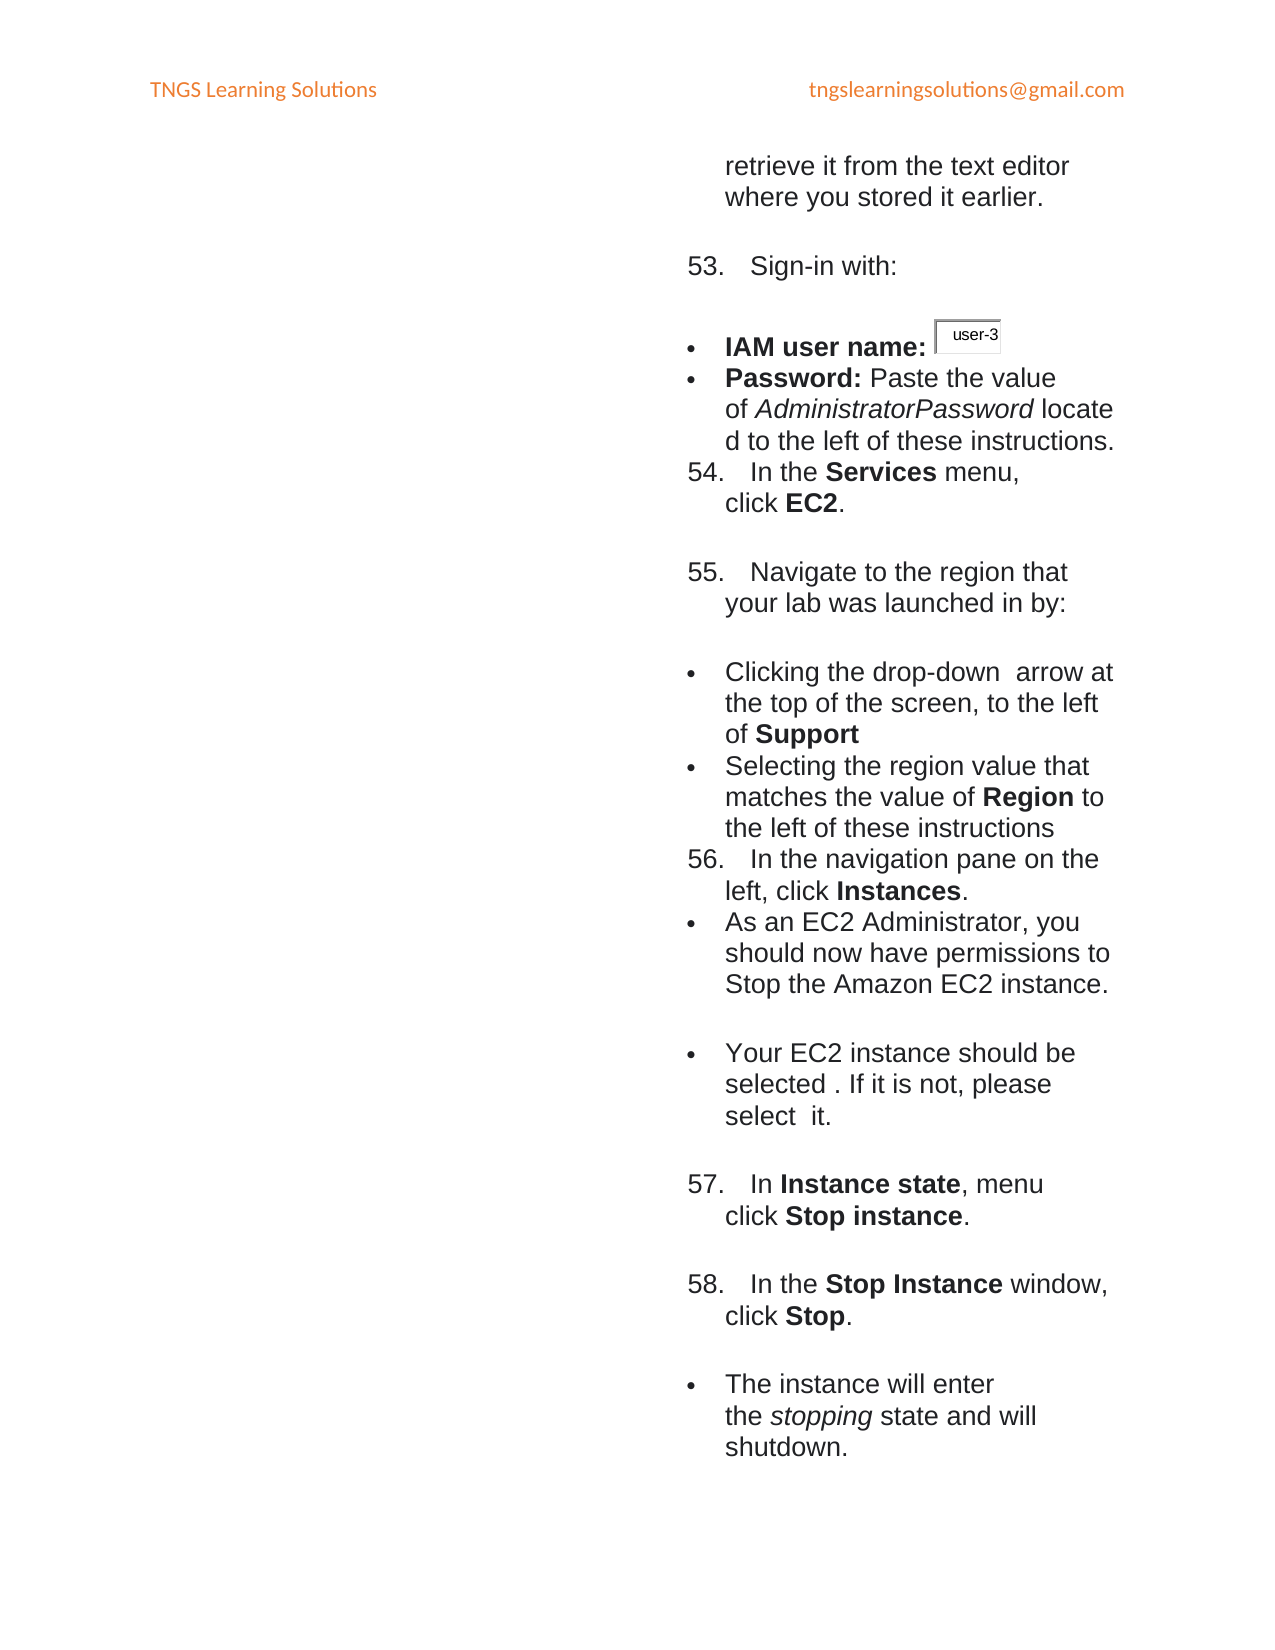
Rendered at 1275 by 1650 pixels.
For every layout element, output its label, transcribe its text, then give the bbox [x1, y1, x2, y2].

list As an EC2 Administrator, you should now have permissions to Stop the Amazon EC2 instance. [687, 906, 1125, 1000]
list Selecting the region value that matches the value of Region to the left of these instructions [687, 750, 1125, 843]
list IAM user name: [687, 319, 1125, 362]
list In the navigation pane on the left, click Instances. [687, 843, 1125, 906]
list Clicking the drop-down arrow at the top of the screen, to the left of Support [687, 656, 1125, 750]
list In Instance state, menu click Stop instance. [687, 1168, 1125, 1231]
list Password: Paste the value of AdministratorPassword located to the left of these instructions. [687, 362, 1125, 456]
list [687, 150, 1125, 212]
list Your EC2 instance should be selected . If it is not, please select it. [687, 1037, 1125, 1131]
list Navigate to the region that your lab was launched in by: [687, 556, 1125, 618]
list In the Services menu, click EC2. [687, 456, 1125, 518]
list The instance will enter the stopping state and will shutdown. [687, 1368, 1125, 1462]
list In the Stop Instance window, click Stop. [687, 1268, 1125, 1331]
list Sign-in with: [687, 250, 1125, 281]
